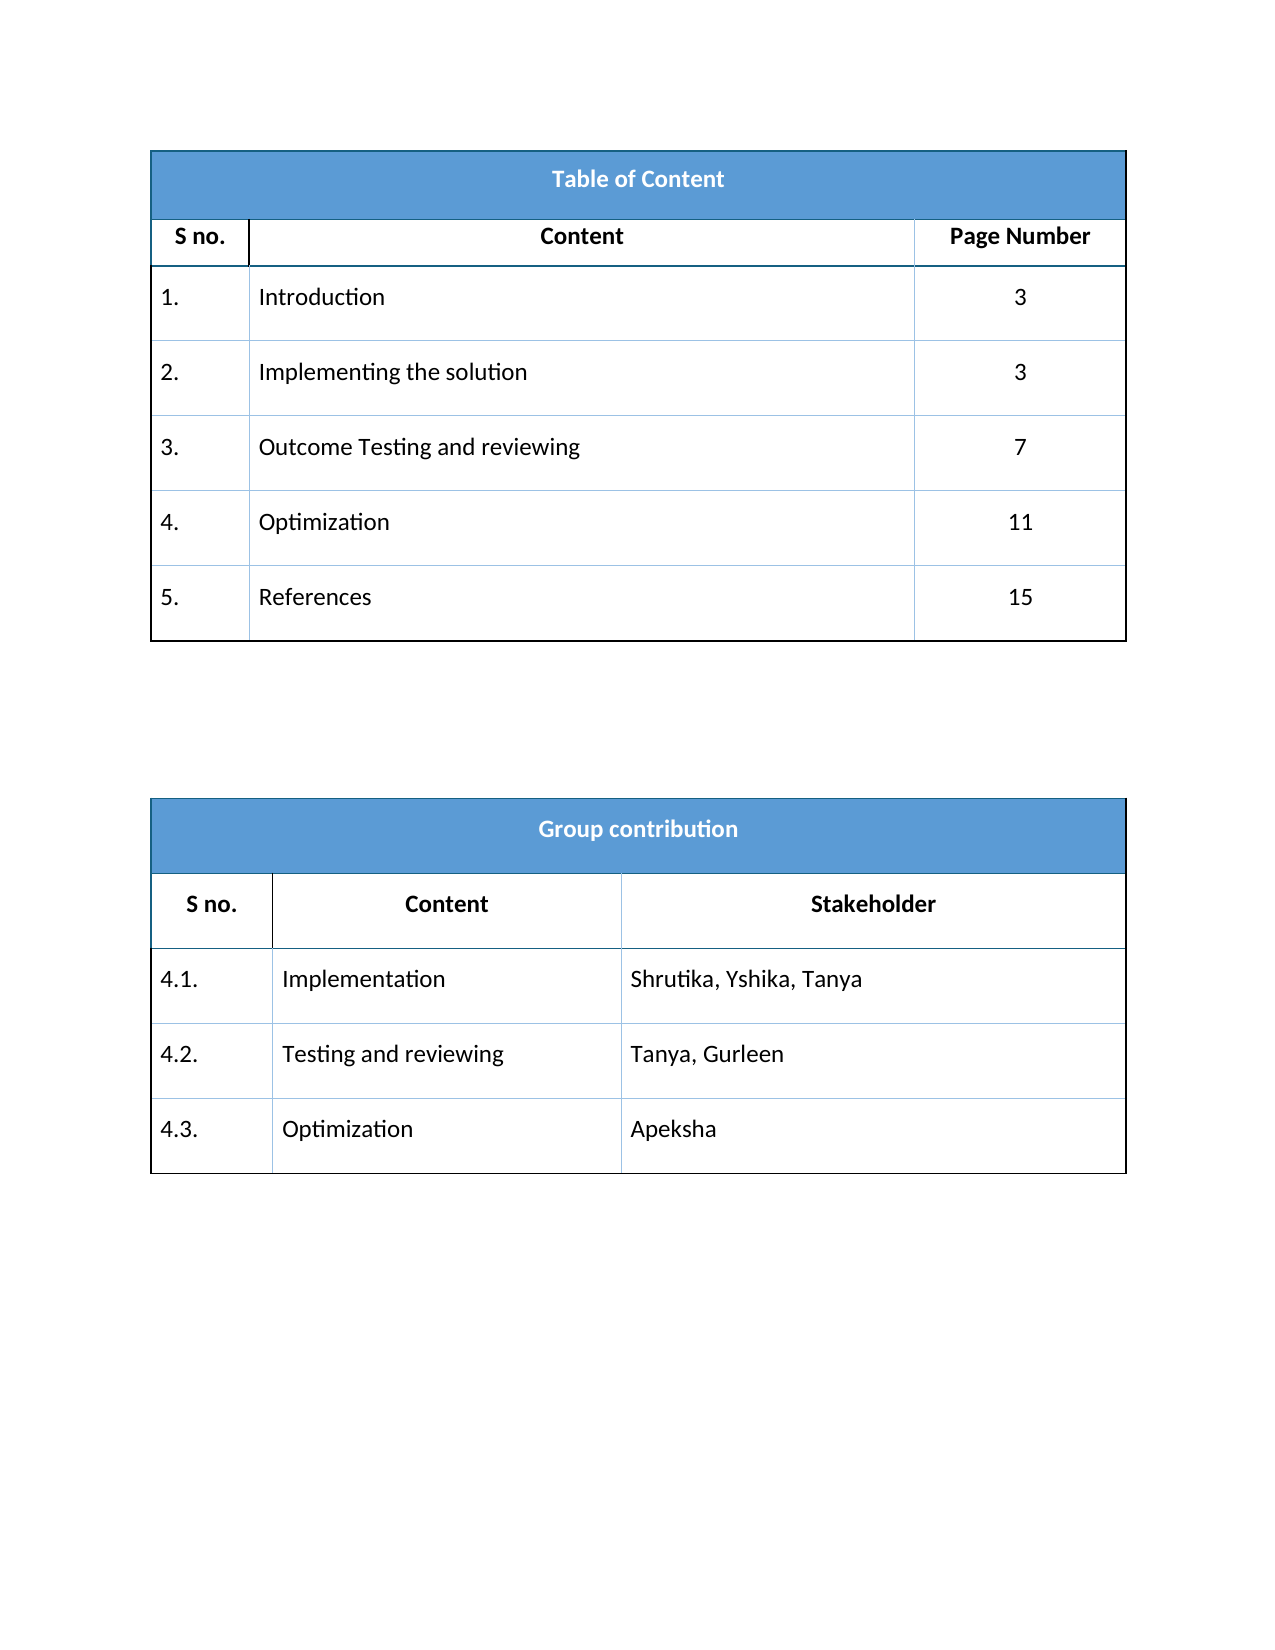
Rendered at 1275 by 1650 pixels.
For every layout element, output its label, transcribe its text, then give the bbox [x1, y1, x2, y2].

table_cell Tanya, Gurleen [622, 1024, 1125, 1098]
table_cell Page Number [915, 220, 1125, 265]
table_cell Testing and reviewing [273, 1024, 621, 1098]
table_header Group contribution [152, 799, 1125, 873]
table_cell Stakeholder [622, 874, 1125, 948]
table_cell 15 [915, 566, 1125, 640]
table_cell Apeksha [622, 1099, 1125, 1173]
table_cell Optimization [250, 491, 914, 565]
table_cell Content [250, 220, 914, 265]
table_cell References [250, 566, 914, 640]
table_cell S no. [152, 220, 248, 265]
table_cell 4.2. [152, 1024, 272, 1098]
table_cell Outcome Testing and reviewing [250, 416, 914, 490]
table_cell 4.1. [152, 949, 272, 1023]
table_cell Introduction [250, 267, 914, 340]
table_cell 3 [915, 341, 1125, 415]
table_cell 11 [915, 491, 1125, 565]
table_cell 3 [915, 267, 1125, 340]
table_cell 1. [152, 267, 249, 340]
table_cell Content [273, 874, 621, 948]
table_cell 5. [152, 566, 249, 640]
table_cell Optimization [273, 1099, 621, 1173]
table_cell 4.3. [152, 1099, 272, 1173]
table_cell Implementing the solution [250, 341, 914, 415]
table_header Table of Content [152, 152, 1125, 219]
table_cell 2. [152, 341, 249, 415]
table_cell Implementation [273, 949, 621, 1023]
table_cell S no. [152, 874, 272, 948]
table_cell Shrutika, Yshika, Tanya [622, 949, 1125, 1023]
table_cell 7 [915, 416, 1125, 490]
table_cell 4. [152, 491, 249, 565]
table_cell 3. [152, 416, 249, 490]
